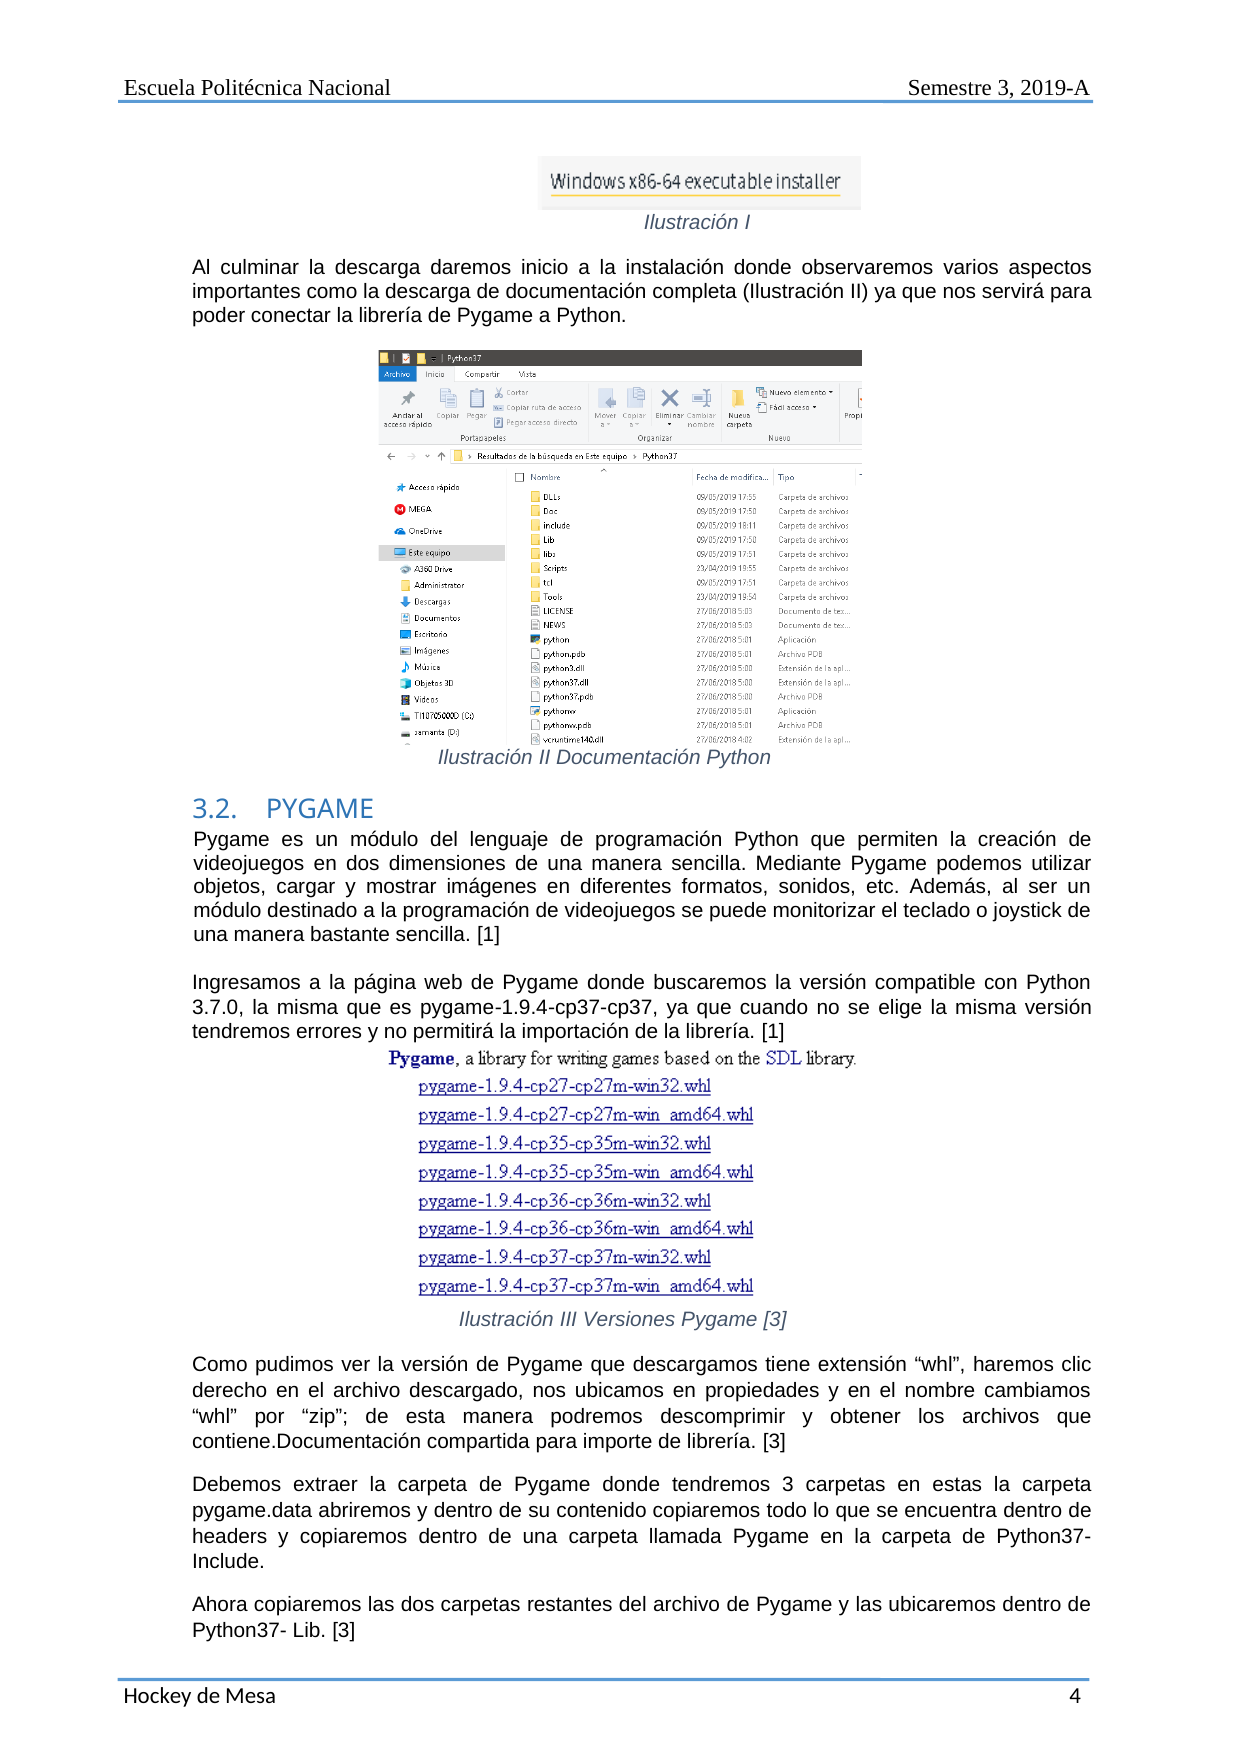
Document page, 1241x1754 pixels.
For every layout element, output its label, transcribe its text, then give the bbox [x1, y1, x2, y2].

text Pygame es un módulo del lenguaje de programación Python que permiten la creación de videojuegos en dos dimensiones de una manera sencilla. Mediante Pygame podemos utilizar objetos, cargar y mostrar imágenes en diferentes formatos, sonidos, etc. Además, al ser un módulo destinado a la programación de videojuegos se puede monitorizar el teclado o joystick de una manera bastante sencilla. [193, 826, 1093, 946]
text Ahora copiaremos las dos carpetas restantes del archivo de Pygame y las ubicaremos dentro de Python37- Lib. [192, 1592, 1093, 1642]
text Como pudimos ver la versión de Pygame que descargamos tiene extensión “whl”, haremos clic derecho en el archivo descargado, nos ubicamos en propiedades y en el nombre cambiamos “whl” por “zip”; de esta manera podremos descomprimir y obtener los archivos que contiene.Documentación compartida para importe de librería. [192, 1352, 1093, 1453]
text Al culminar la descarga daremos inicio a la instalación donde observaremos varios aspectos importantes como la descarga de documentación completa (Ilustración II) ya que nos servirá para poder conectar la librería de Pygame a Python. [192, 254, 1093, 326]
text Ilustración II Documentación Python [118, 745, 1093, 769]
text Ilustración I [118, 210, 1093, 234]
text Ilustración III Versiones Pygame [154, 1307, 1093, 1331]
picture [378, 350, 862, 745]
picture [537, 156, 861, 210]
text Ingresamos a la página web de Pygame donde buscaremos la versión compatible con Python 3.7.0, la misma que es pygame‑1.9.4‑cp37‑cp37, ya que cuando no se elige la misma versión tendremos errores y no permitirá la importación de la librería. [192, 970, 1093, 1043]
picture [369, 1043, 878, 1307]
subtitle PYGAME [192, 789, 1093, 826]
text Debemos extraer la carpeta de Pygame donde tendremos 3 carpetas en estas la carpeta pygame.data abriremos y dentro de su contenido copiaremos todo lo que se encuentra dentro de headers y copiaremos dentro de una carpeta llamada Pygame en la carpeta de Python37- Include. [192, 1472, 1093, 1573]
